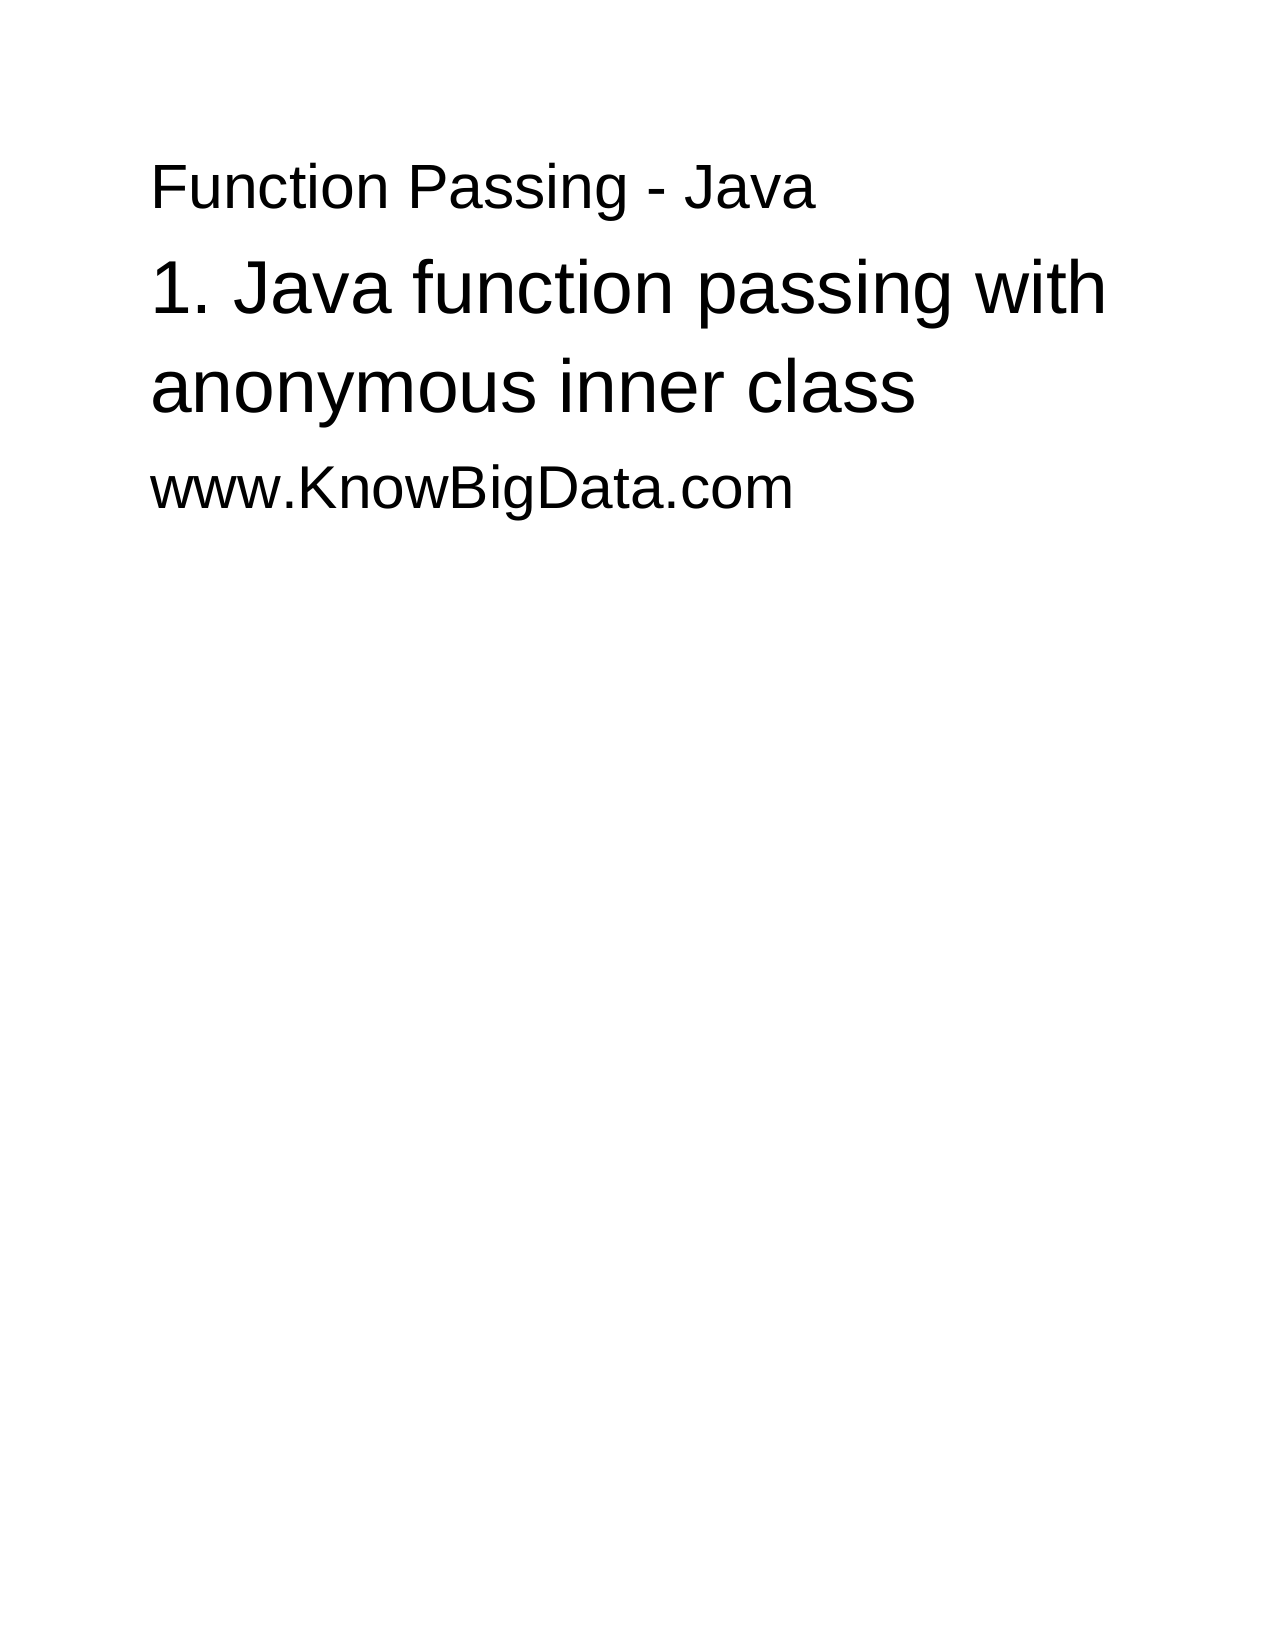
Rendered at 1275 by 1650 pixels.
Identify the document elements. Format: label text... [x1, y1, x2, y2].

text www.KnowBigData.com [150, 452, 1125, 521]
text 1. Java function passing with anonymous inner class [150, 243, 1125, 428]
text Function Passing - Java [150, 150, 1125, 222]
